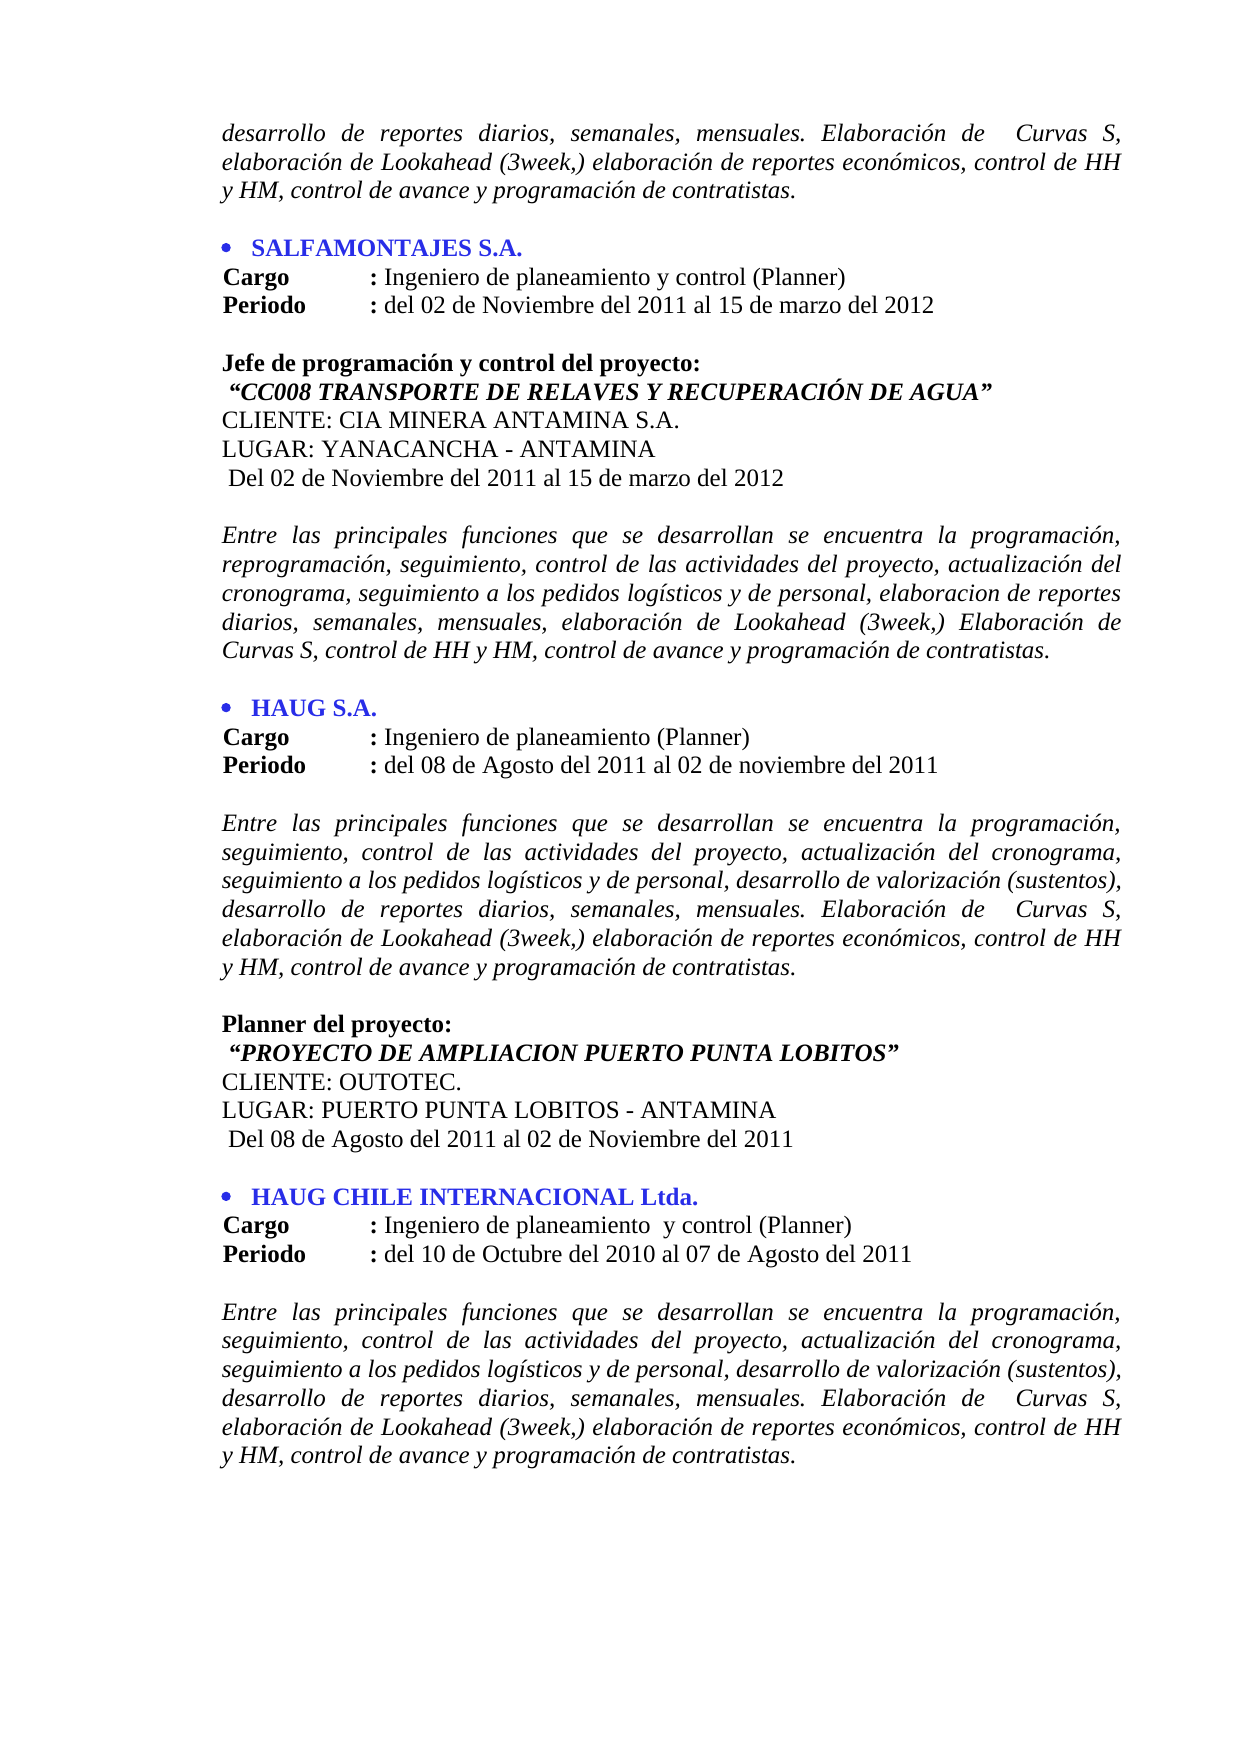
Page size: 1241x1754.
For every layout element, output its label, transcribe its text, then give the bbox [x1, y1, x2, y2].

text Cargo : Ingeniero de planeamiento y control (Planner) [223, 262, 1122, 291]
text “CC008 TRANSPORTE DE RELAVES Y RECUPERACIÓN DE AGUA” [222, 377, 1122, 406]
text Del 02 de Noviembre del 2011 al 15 de marzo del 2012 [222, 463, 1122, 492]
text Periodo : del 02 de Noviembre del 2011 al 15 de marzo del 2012 [223, 291, 1122, 319]
text Planner del proyecto: [222, 1009, 1122, 1038]
text CLIENTE: CIA MINERA ANTAMINA S.A. [222, 406, 1122, 434]
list HAUG S.A. [204, 693, 1122, 722]
list SALFAMONTAJES S.A. [204, 233, 1122, 262]
text Cargo : Ingeniero de planeamiento (Planner) [223, 722, 1122, 751]
text LUGAR: PUERTO PUNTA LOBITOS - ANTAMINA [222, 1096, 1122, 1124]
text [222, 118, 1122, 204]
text Periodo : del 10 de Octubre del 2010 al 07 de Agosto del 2011 [223, 1239, 1122, 1268]
text Periodo : del 08 de Agosto del 2011 al 02 de noviembre del 2011 [223, 751, 1122, 779]
text Del 08 de Agosto del 2011 al 02 de Noviembre del 2011 [222, 1124, 1122, 1153]
list HAUG CHILE INTERNACIONAL Ltda. [204, 1182, 1122, 1211]
text Jefe de programación y control del proyecto: [222, 348, 1122, 377]
text CLIENTE: OUTOTEC. [222, 1067, 1122, 1096]
text LUGAR: YANACANCHA - ANTAMINA [222, 434, 1122, 463]
text Cargo : Ingeniero de planeamiento y control (Planner) [223, 1211, 1122, 1239]
text “PROYECTO DE AMPLIACION PUERTO PUNTA LOBITOS” [222, 1038, 1122, 1067]
text Entre las principales funciones que se desarrollan se encuentra la programación, reprogramación, seguimiento, control de las actividades del proyecto, actualización del cronograma, seguimiento a los pedidos logísticos y de personal, elaboracion de reportes diarios, semanales, mensuales, elaboración de Lookahead (3week,) Elaboración de Curvas S, control de HH y HM, control de avance y programación de contratistas. [222, 521, 1122, 664]
